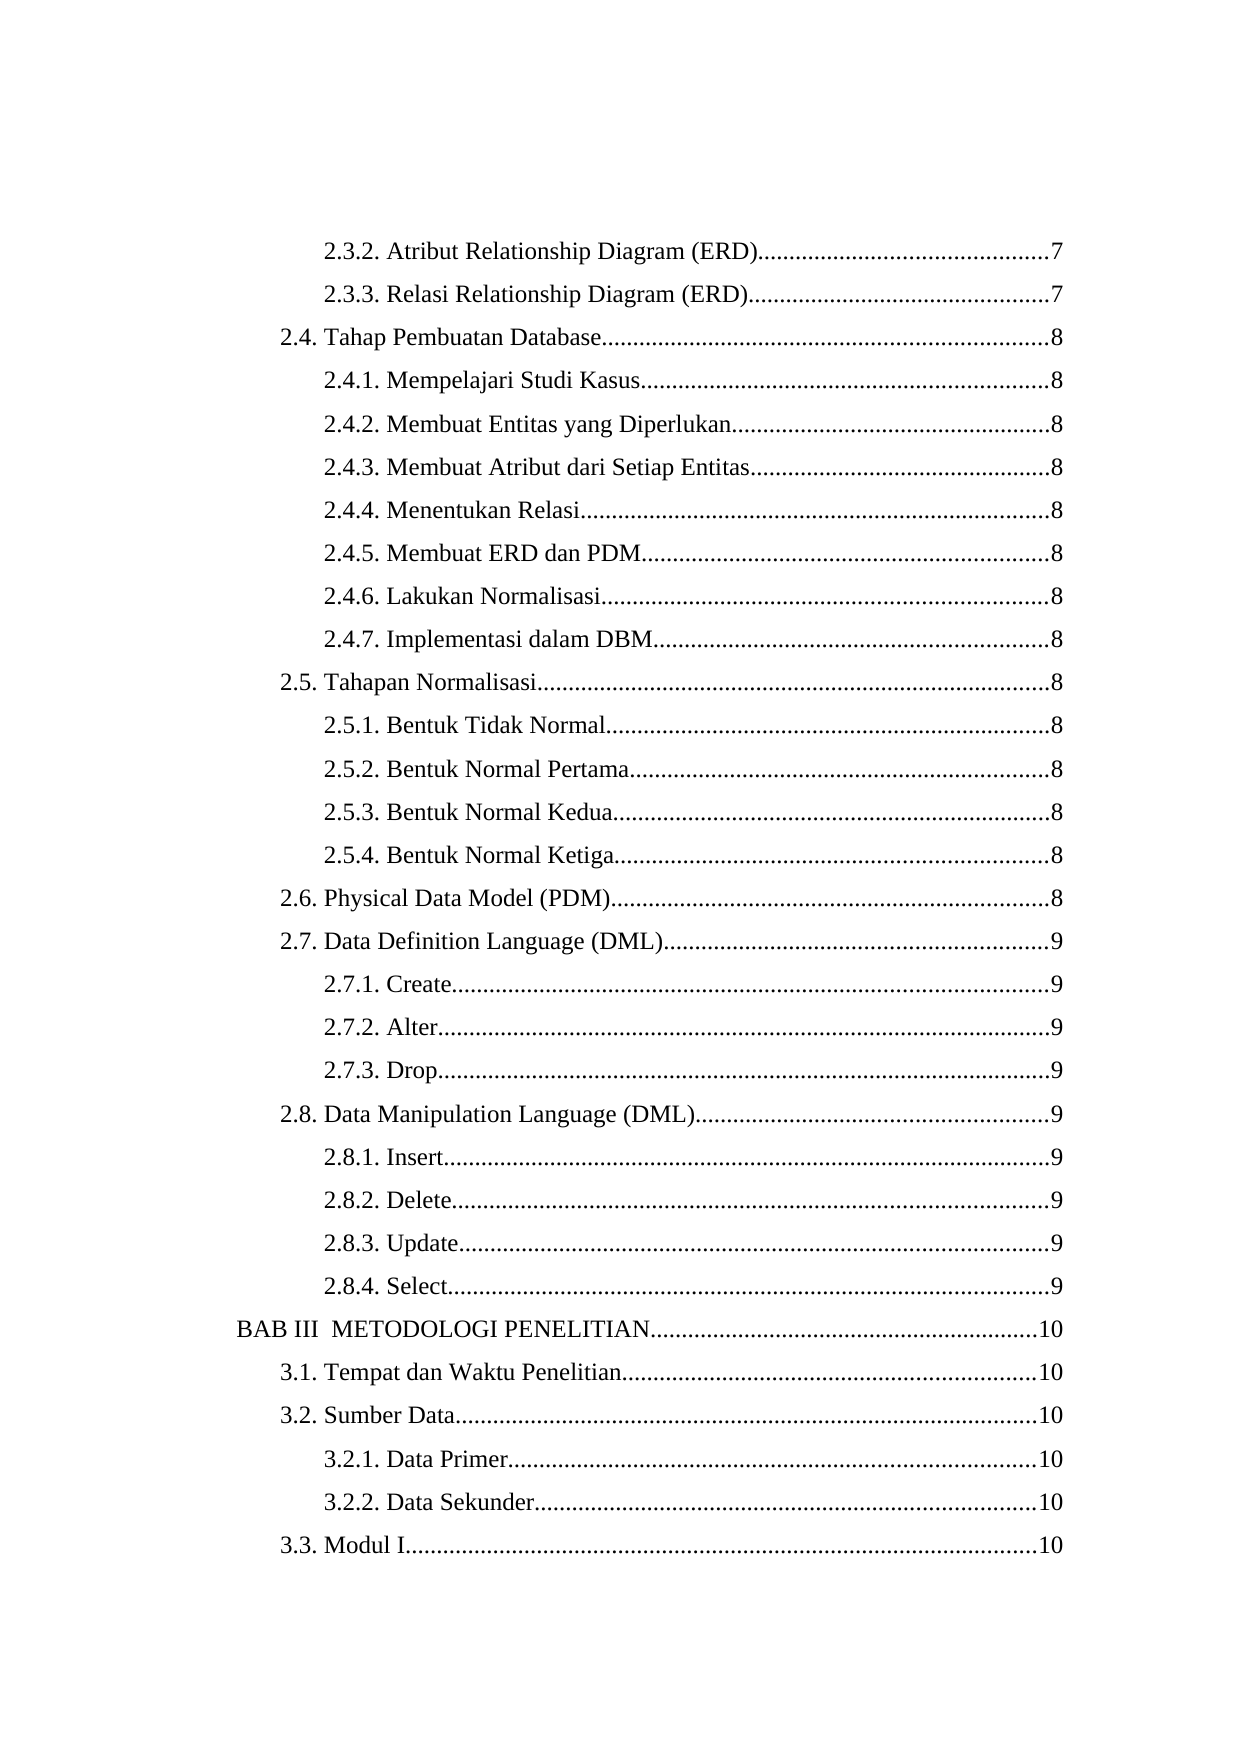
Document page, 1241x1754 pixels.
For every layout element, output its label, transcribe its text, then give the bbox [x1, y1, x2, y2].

text 3.2. Sumber Data 10 [280, 1401, 1063, 1429]
text 2.3.3. Relasi Relationship Diagram (ERD) 7 [324, 279, 1063, 308]
text 2.4.3. Membuat Atribut dari Setiap Entitas 8 [324, 452, 1063, 481]
text 2.7.3. Drop 9 [324, 1056, 1063, 1084]
text 2.7.2. Alter 9 [324, 1012, 1063, 1041]
text 2.5. Tahapan Normalisasi 8 [280, 667, 1063, 696]
text 2.4.7. Implementasi dalam DBM 8 [324, 624, 1063, 653]
text 3.3. Modul I 10 [280, 1530, 1063, 1559]
text 2.3.2. Atribut Relationship Diagram (ERD) 7 [324, 236, 1063, 265]
text 2.7.1. Create 9 [324, 969, 1063, 998]
text 2.7. Data Definition Language (DML) 9 [280, 926, 1063, 955]
text 3.2.2. Data Sekunder 10 [324, 1487, 1063, 1516]
text 2.6. Physical Data Model (PDM) 8 [280, 883, 1063, 912]
text 2.4.1. Mempelajari Studi Kasus 8 [324, 366, 1063, 394]
text 2.8.1. Insert 9 [324, 1142, 1063, 1171]
text 2.4. Tahap Pembuatan Database 8 [280, 322, 1063, 351]
text 2.5.3. Bentuk Normal Kedua 8 [324, 797, 1063, 826]
text 2.8.4. Select 9 [324, 1271, 1063, 1300]
text 2.5.2. Bentuk Normal Pertama 8 [324, 754, 1063, 782]
text 3.2.1. Data Primer 10 [324, 1444, 1063, 1472]
text 2.8.3. Update 9 [324, 1228, 1063, 1257]
text 2.8.2. Delete 9 [324, 1185, 1063, 1214]
text 2.5.1. Bentuk Tidak Normal 8 [324, 711, 1063, 739]
text 2.8. Data Manipulation Language (DML) 9 [280, 1099, 1063, 1127]
text 2.5.4. Bentuk Normal Ketiga 8 [324, 840, 1063, 869]
text 3.1. Tempat dan Waktu Penelitian 10 [280, 1357, 1063, 1386]
text 2.4.6. Lakukan Normalisasi 8 [324, 581, 1063, 610]
text 2.4.2. Membuat Entitas yang Diperlukan 8 [324, 409, 1063, 437]
text 2.4.4. Menentukan Relasi 8 [324, 495, 1063, 524]
text BAB III METODOLOGI PENELITIAN 10 [236, 1314, 1063, 1343]
text 2.4.5. Membuat ERD dan PDM 8 [324, 538, 1063, 567]
